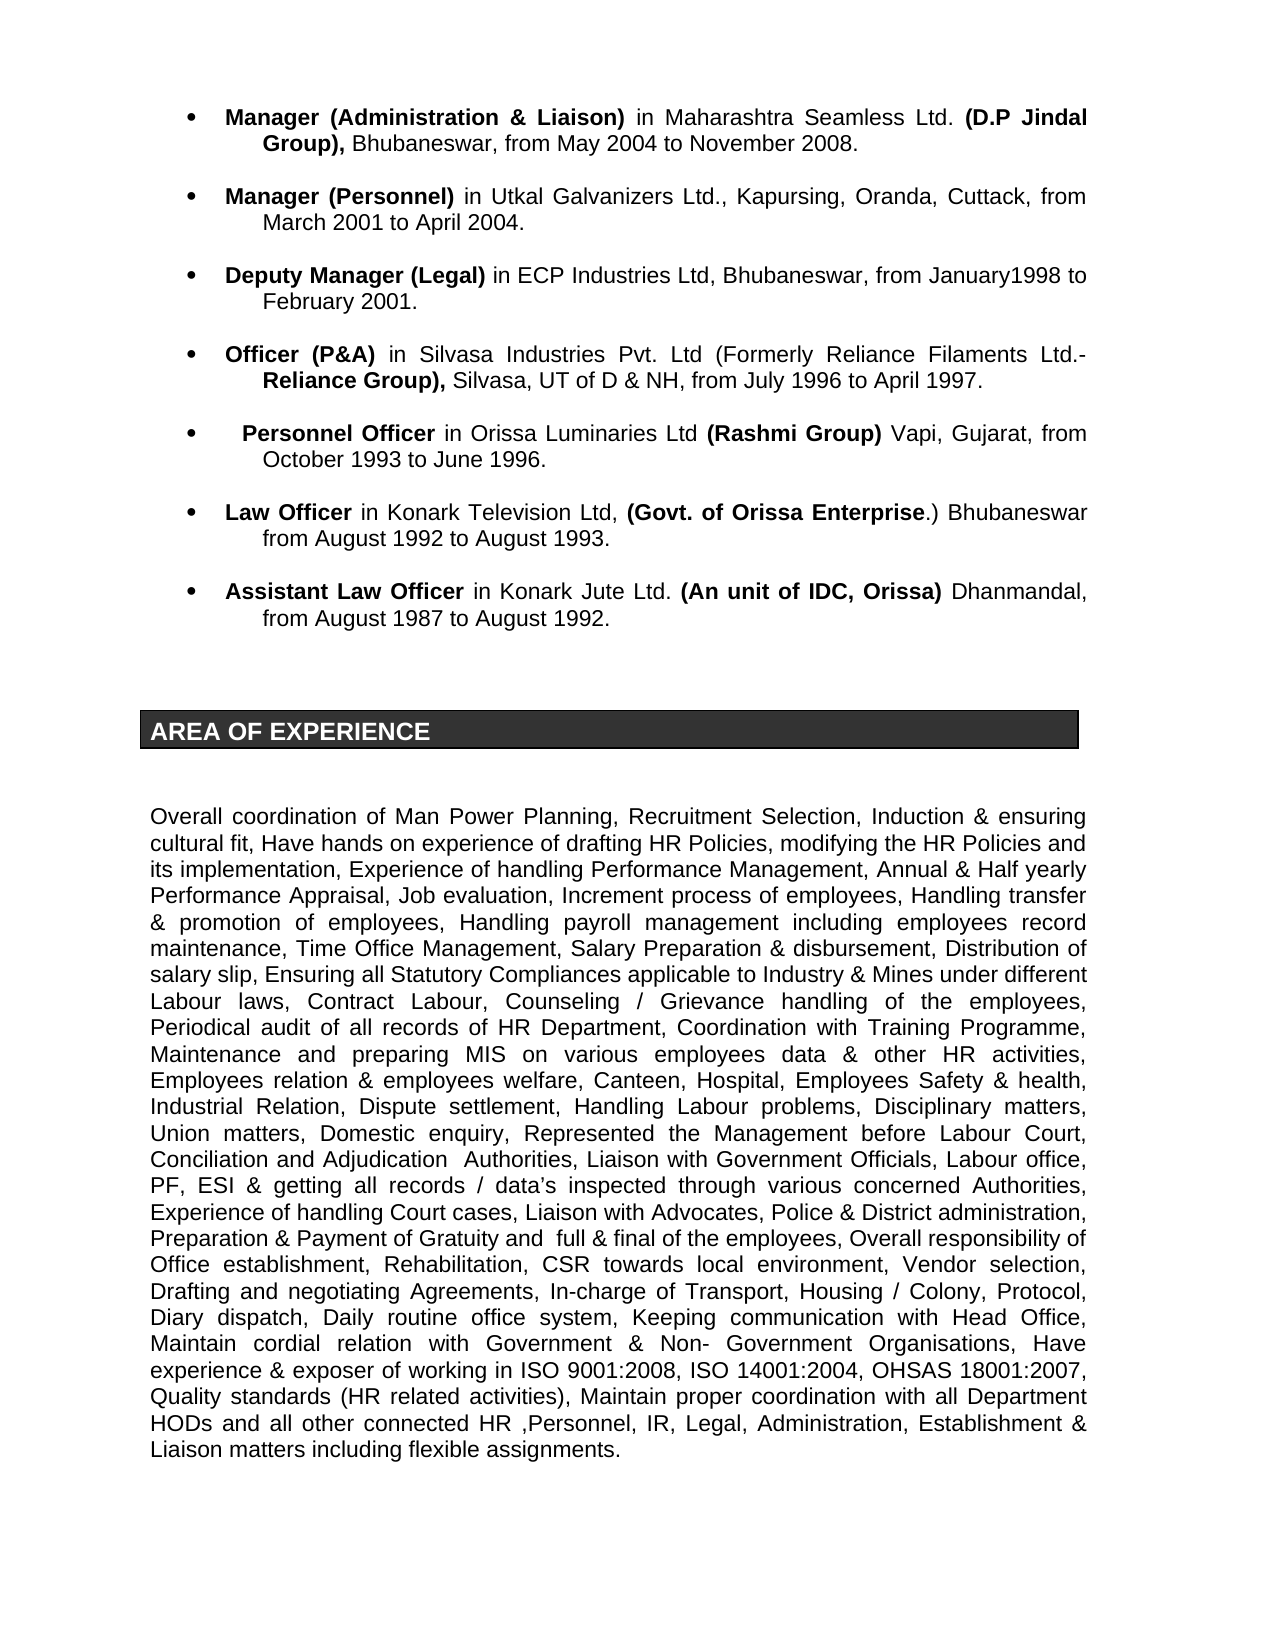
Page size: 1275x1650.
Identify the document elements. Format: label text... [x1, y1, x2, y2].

list Deputy Manager (Legal) in ECP Industries Ltd, Bhubaneswar, from January1998 to February 2001. [187, 262, 1087, 314]
list Manager (Personnel) in Utkal Galvanizers Ltd., Kapursing, Oranda, Cuttack, from March 2001 to April 2004. [187, 183, 1087, 236]
list Manager (Administration & Liaison) in Maharashtra Seamless Ltd. (D.P Jindal Group), Bhubaneswar, from May 2004 to November 2008. [187, 104, 1087, 156]
text AREA OF EXPERIENCE [150, 717, 1087, 746]
list Law Officer in Konark Television Ltd, (Govt. of Orissa Enterprise.) Bhubaneswar from August 1992 to August 1993. [187, 499, 1087, 552]
list Personnel Officer in Orissa Luminaries Ltd (Rashmi Group) Vapi, Gujarat, from October 1993 to June 1996. [187, 420, 1087, 473]
text Overall coordination of Man Power Planning, Recruitment Selection, Induction & ensuring cultural fit, Have hands on experience of drafting HR Policies, modifying the HR Policies and its implementation, Experience of handling Performance Management, Annual & Half yearly Performance Appraisal, Job evaluation, Increment process of employees, Handling transfer & promotion of employees, Handling payroll management including employees record maintenance, Time Office Management, Salary Preparation & disbursement, Distribution of salary slip, Ensuring all Statutory Compliances applicable to Industry & Mines under different Labour laws, Contract Labour, Counseling / Grievance handling of the employees, Periodical audit of all records of HR Department, Coordination with Training Programme, Maintenance and preparing MIS on various employees data & other HR activities, Employees relation & employees welfare, Canteen, Hospital, Employees Safety & health, Industrial Relation, Dispute settlement, Handling Labour problems, Disciplinary matters, Union matters, Domestic enquiry, Represented the Management before Labour Court, Conciliation and Adjudication Authorities, Liaison with Government Officials, Labour office, PF, ESI & getting all records / data’s inspected through various concerned Authorities, Experience of handling Court cases, Liaison with Advocates, Police & District administration, Preparation & Payment of Gratuity and full & final of the employees, Overall responsibility of Office establishment, Rehabilitation, CSR towards local environment, Vendor selection, Drafting and negotiating Agreements, In-charge of Transport, Housing / Colony, Protocol, Diary dispatch, Daily routine office system, Keeping communication with Head Office, Maintain cordial relation with Government & Non- Government Organisations, Have experience & exposer of working in ISO 9001:2008, ISO 14001:2004, OHSAS 18001:2007, Quality standards (HR related activities), Maintain proper coordination with all Department HODs and all other connected HR ,Personnel, IR, Legal, Administration, Establishment & Liaison matters including flexible assignments. [150, 803, 1087, 1462]
list Assistant Law Officer in Konark Jute Ltd. (An unit of IDC, Orissa) Dhanmandal, from August 1987 to August 1992. [187, 578, 1087, 631]
list Officer (P&A) in Silvasa Industries Pvt. Ltd (Formerly Reliance Filaments Ltd.-Reliance Group), Silvasa, UT of D & NH, from July 1996 to April 1997. [187, 341, 1087, 394]
